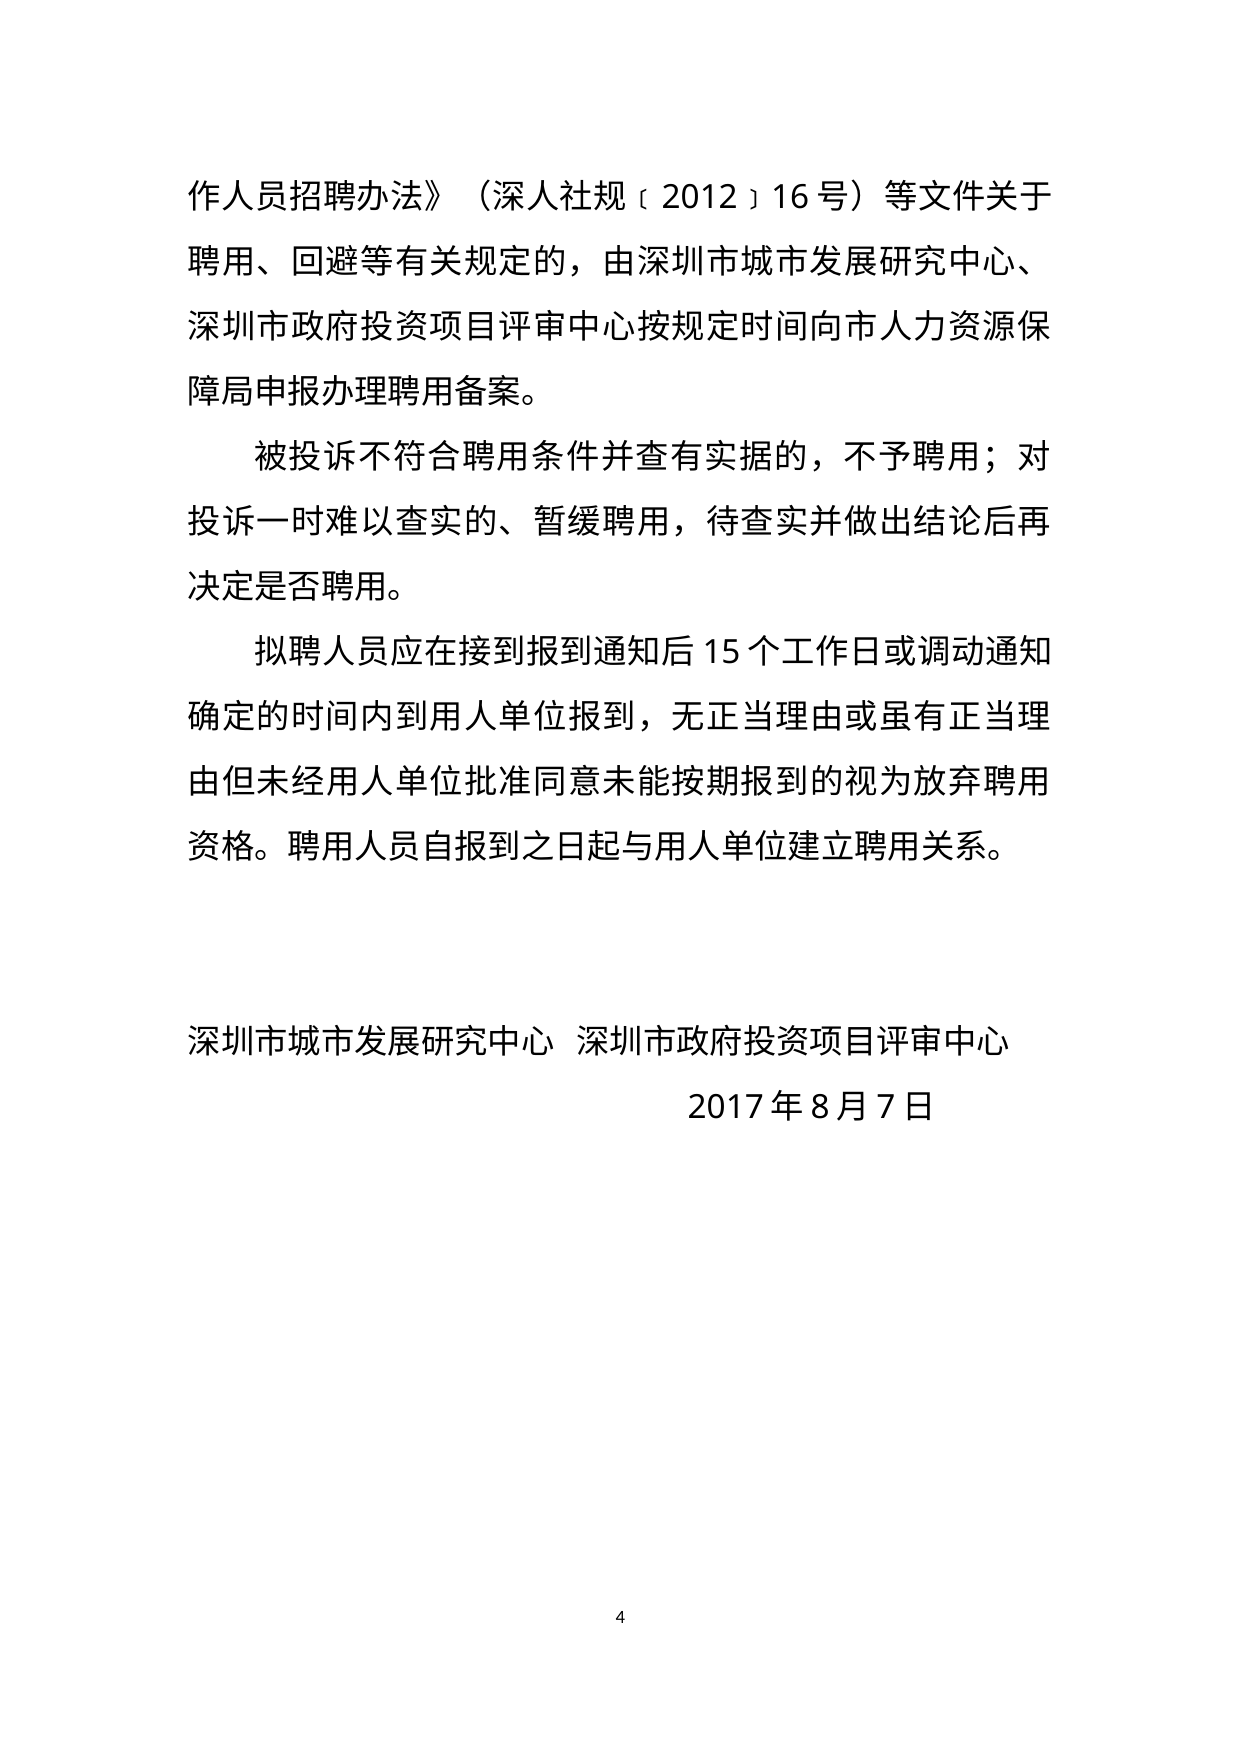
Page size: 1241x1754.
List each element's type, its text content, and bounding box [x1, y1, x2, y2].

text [187, 162, 1053, 422]
text 被投诉不符合聘用条件并查有实据的，不予聘用；对投诉一时难以查实的、暂缓聘用，待查实并做出结论后再决定是否聘用。 [187, 422, 1053, 617]
text 2017年8月7日 [187, 1072, 1053, 1137]
text 深圳市城市发展研究中心 深圳市政府投资项目评审中心 [187, 1007, 1053, 1072]
text 拟聘人员应在接到报到通知后15个工作日或调动通知确定的时间内到用人单位报到，无正当理由或虽有正当理由但未经用人单位批准同意未能按期报到的视为放弃聘用资格。聘用人员自报到之日起与用人单位建立聘用关系。 [187, 617, 1053, 877]
